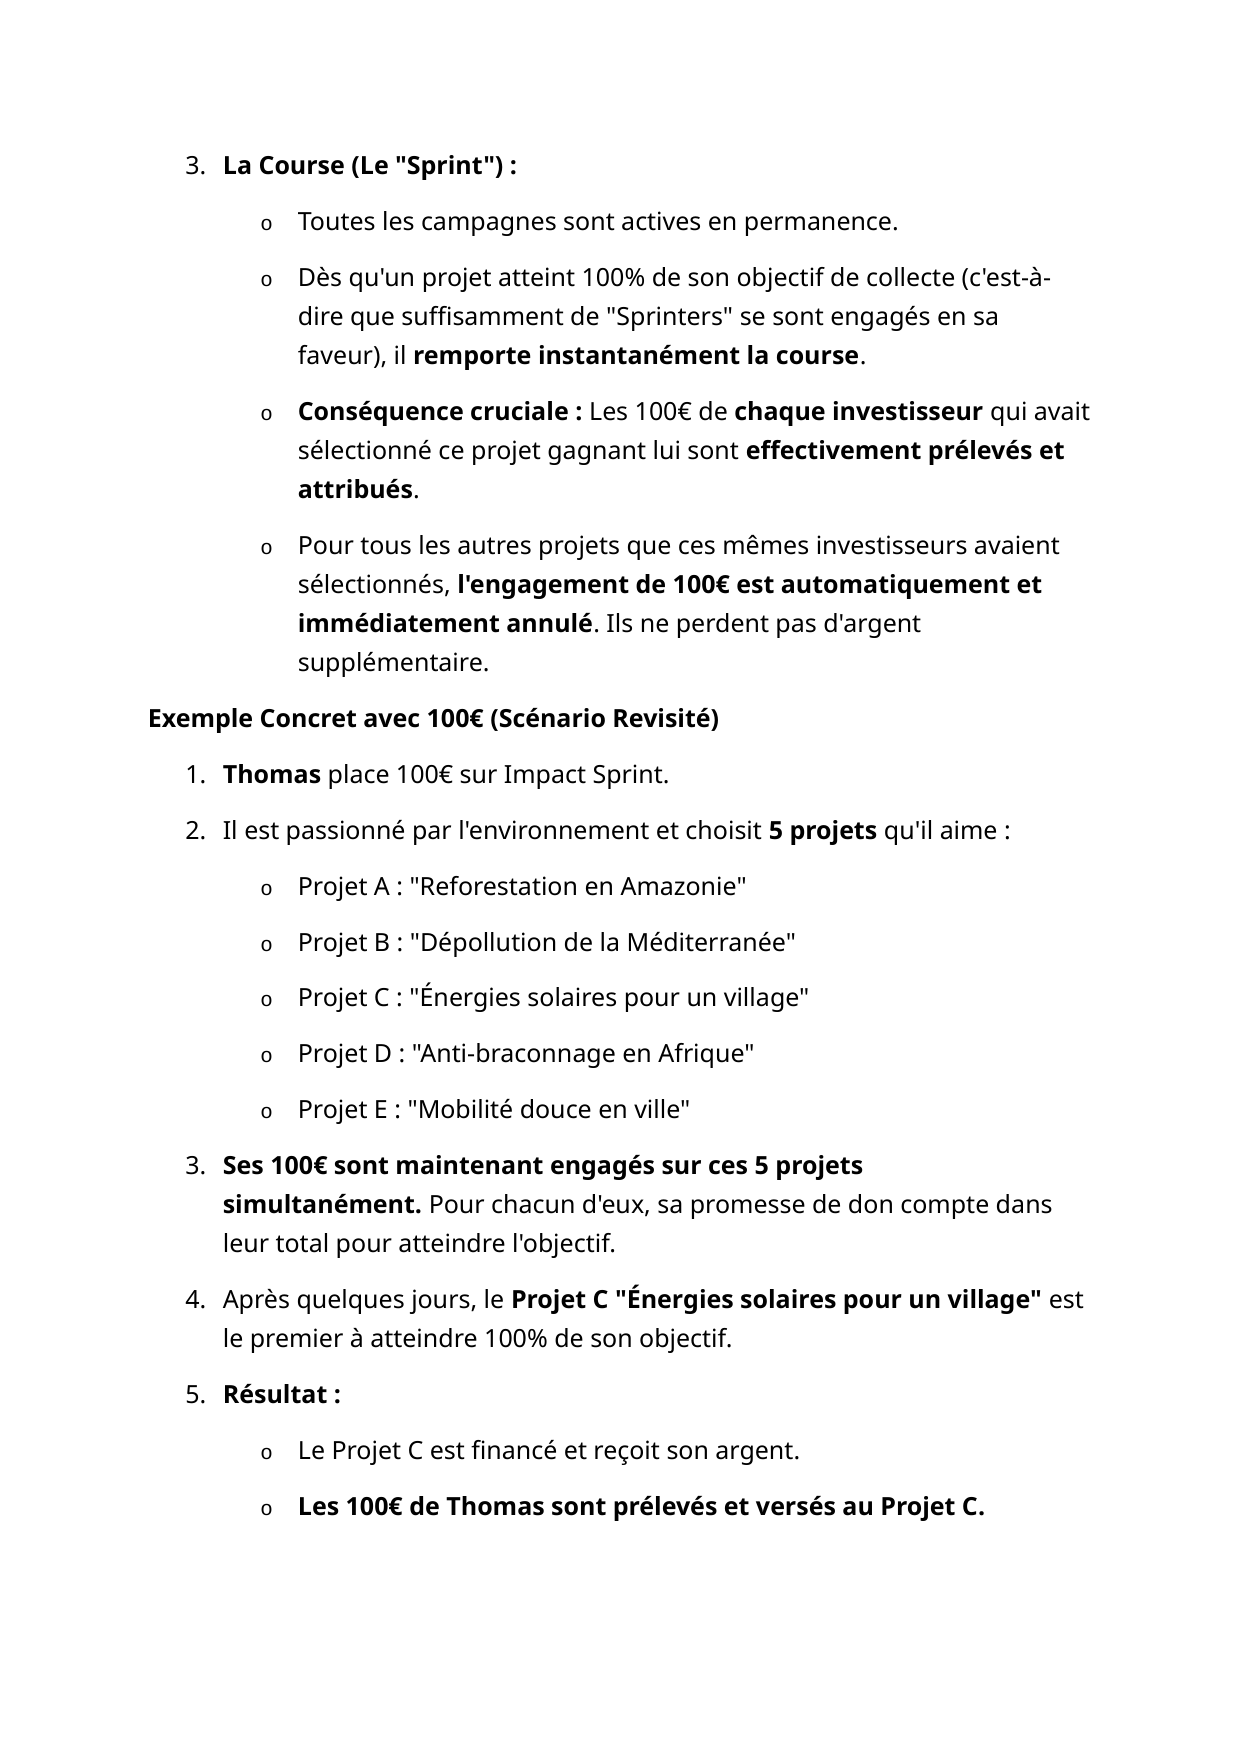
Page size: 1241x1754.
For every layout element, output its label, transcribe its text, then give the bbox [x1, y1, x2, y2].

text Exemple Concret avec 100€ (Scénario Revisité) [148, 701, 1093, 735]
list Projet C : "Énergies solaires pour un village" [260, 980, 1093, 1014]
list Ses 100€ sont maintenant engagés sur ces 5 projets simultanément. Pour chacun d'eux, sa promesse de don compte dans leur total pour atteindre l'objectif. [185, 1148, 1093, 1260]
list Thomas place 100€ sur Impact Sprint. [185, 757, 1093, 791]
list Projet E : "Mobilité douce en ville" [260, 1092, 1093, 1126]
list Les 100€ de Thomas sont prélevés et versés au Projet C. [260, 1488, 1093, 1522]
list La Course (Le "Sprint") : [185, 148, 1093, 182]
list Conséquence cruciale : Les 100€ de chaque investisseur qui avait sélectionné ce projet gagnant lui sont effectivement prélevés et attribués. [260, 393, 1093, 506]
list Projet A : "Reforestation en Amazonie" [260, 868, 1093, 902]
list Pour tous les autres projets que ces mêmes investisseurs avaient sélectionnés, l'engagement de 100€ est automatiquement et immédiatement annulé. Ils ne perdent pas d'argent supplémentaire. [260, 528, 1093, 679]
list Résultat : [185, 1377, 1093, 1411]
list Projet B : "Dépollution de la Méditerranée" [260, 924, 1093, 958]
list Toutes les campagnes sont actives en permanence. [260, 203, 1093, 237]
list Le Projet C est financé et reçoit son argent. [260, 1433, 1093, 1467]
list Projet D : "Anti-braconnage en Afrique" [260, 1036, 1093, 1070]
list Après quelques jours, le Projet C "Énergies solaires pour un village" est le premier à atteindre 100% de son objectif. [185, 1282, 1093, 1355]
list Dès qu'un projet atteint 100% de son objectif de collecte (c'est-à-dire que suffisamment de "Sprinters" se sont engagés en sa faveur), il remporte instantanément la course. [260, 259, 1093, 372]
list Il est passionné par l'environnement et choisit 5 projets qu'il aime : [185, 813, 1093, 847]
